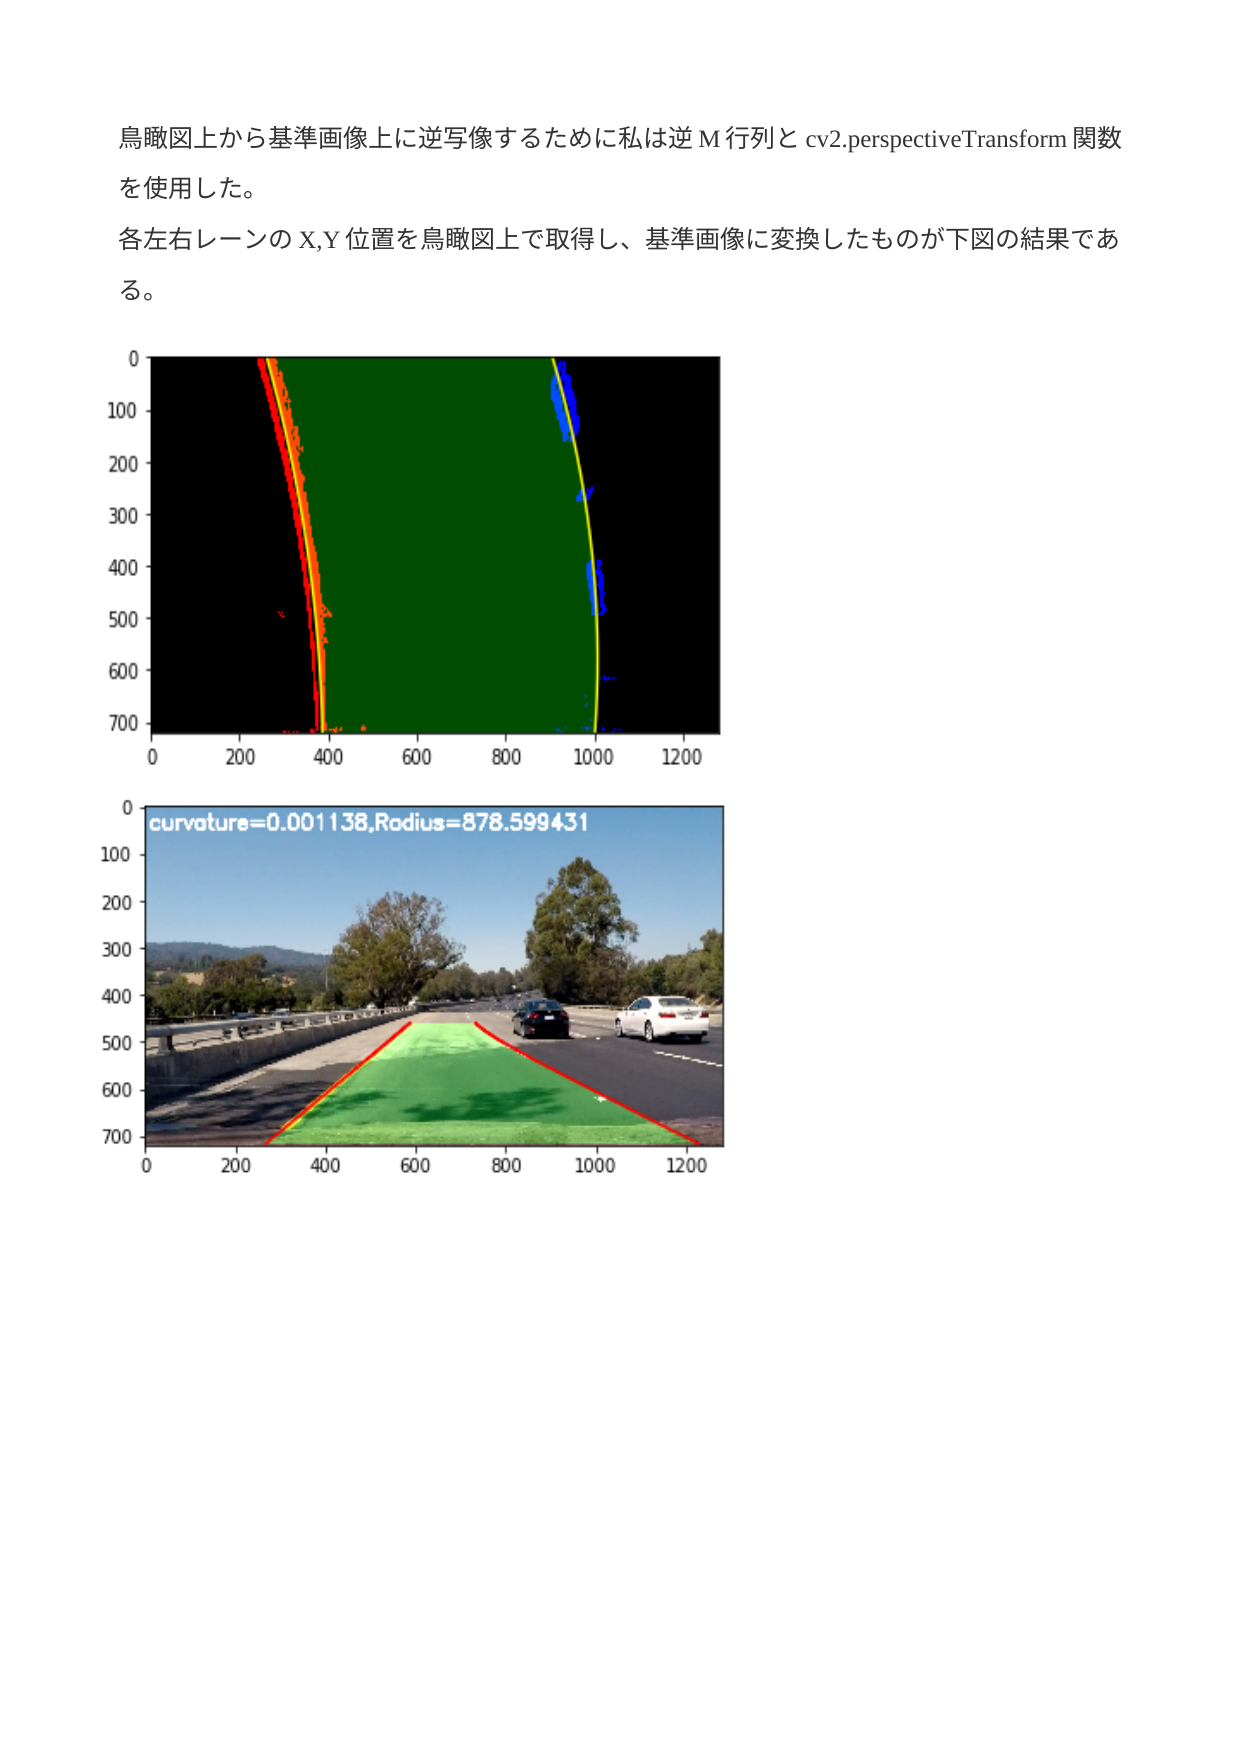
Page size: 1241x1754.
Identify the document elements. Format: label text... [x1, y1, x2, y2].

picture [88, 788, 739, 1189]
text 鳥瞰図上から基準画像上に逆写像するために私は逆M行列とcv2.perspectiveTransform関数を使用した。 各左右レーンのX,Y位置を鳥瞰図上で取得し、基準画像に変換したものが下図の結果である。 [118, 118, 1122, 307]
picture [95, 337, 736, 781]
